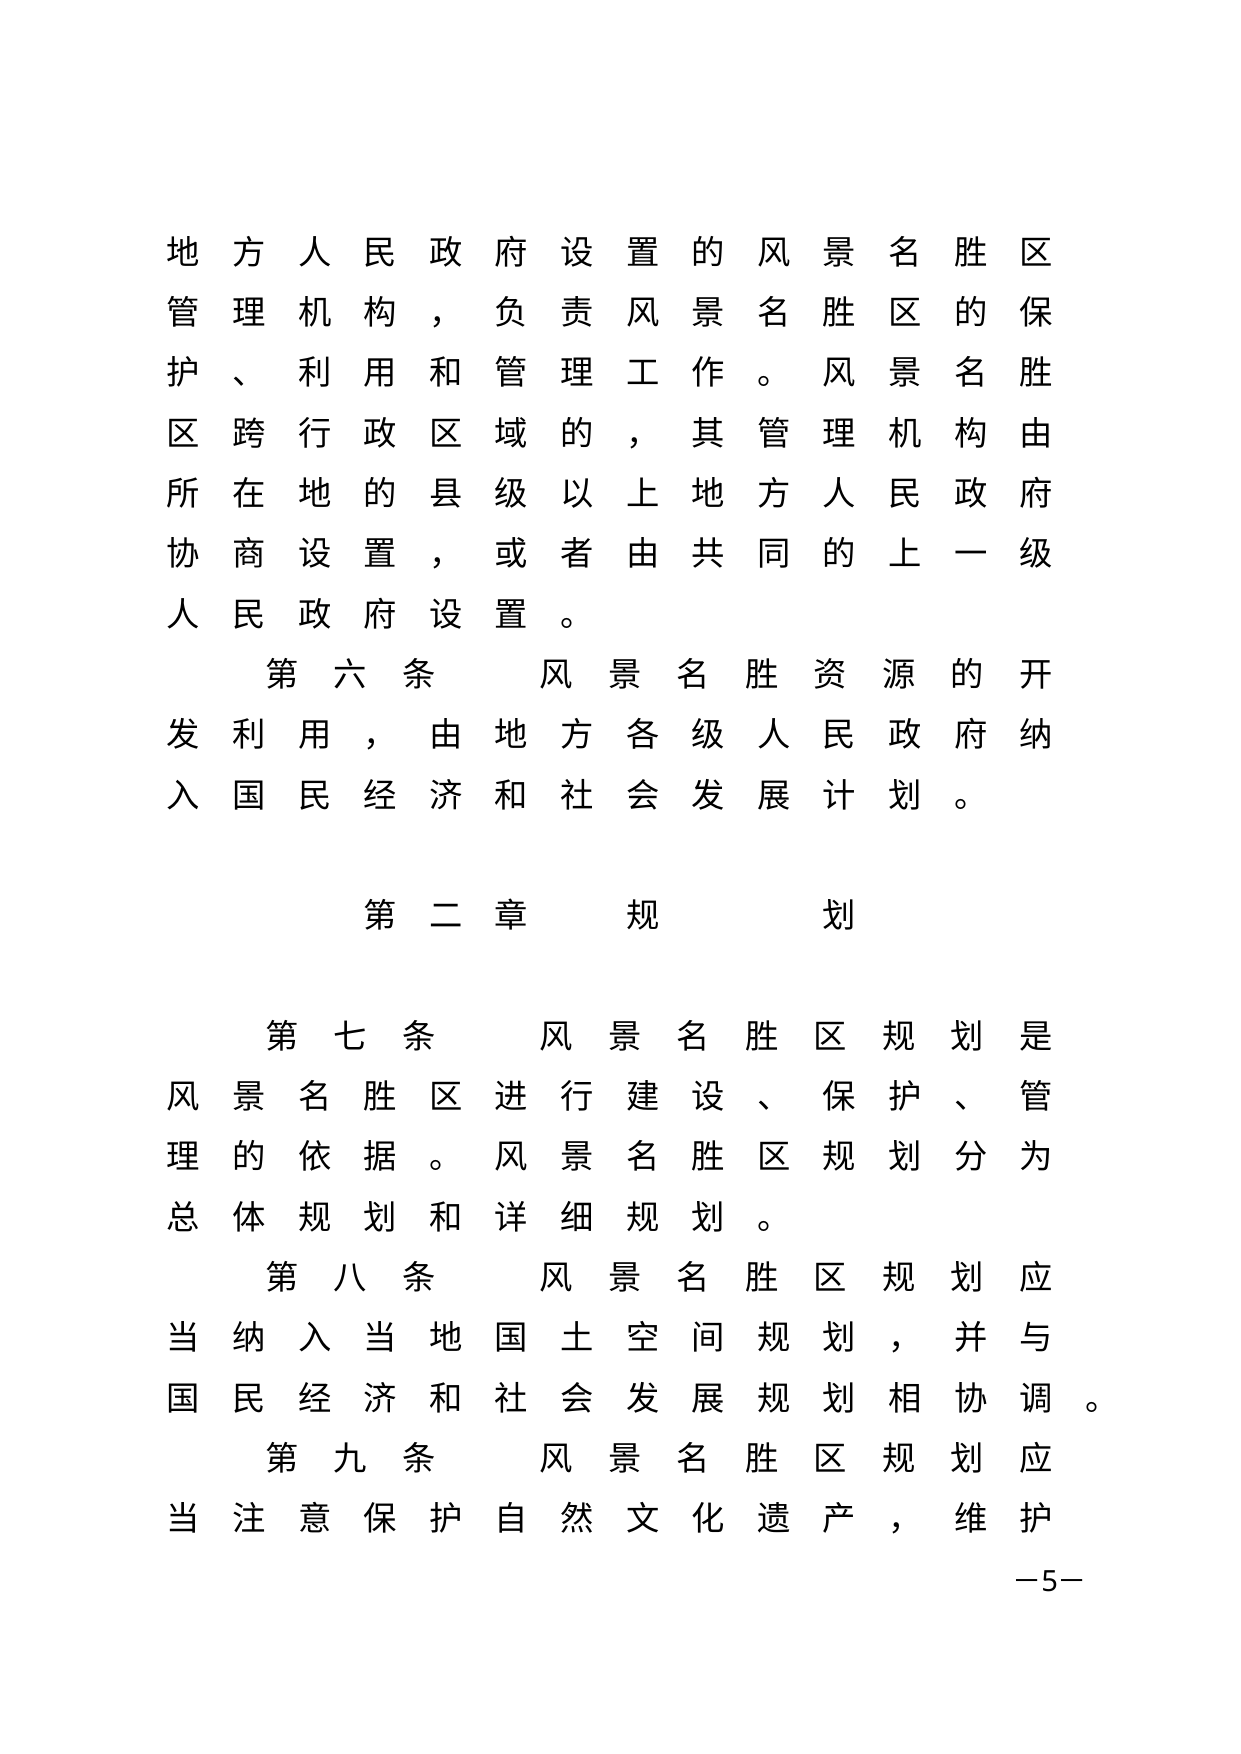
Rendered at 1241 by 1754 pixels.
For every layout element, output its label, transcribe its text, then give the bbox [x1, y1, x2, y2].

text 第七条 风景名胜区规划是风景名胜区进行建设、保护、管理的依据。风景名胜区规划分为总体规划和详细规划。 [167, 1003, 1085, 1245]
text 第六条 风景名胜资源的开发利用，由地方各级人民政府纳入国民经济和社会发展计划。 [167, 642, 1085, 823]
text 第八条 风景名胜区规划应当纳入当地国土空间规划，并与国民经济和社会发展规划相协调。 [167, 1245, 1085, 1426]
text 第二章 规 划 [167, 883, 1085, 943]
text 第九条 风景名胜区规划应当注意保护自然文化遗产，维护生态平衡。 [167, 1426, 1085, 1546]
text 风景名胜区所在地县级以上地方人民政府设置的风景名胜区管理机构，负责风景名胜区的保护、利用和管理工作。风景名胜区跨行政区域的，其管理机构由所在地的县级以上地方人民政府协商设置，或者由共同的上一级人民政府设置。 [167, 219, 1085, 642]
